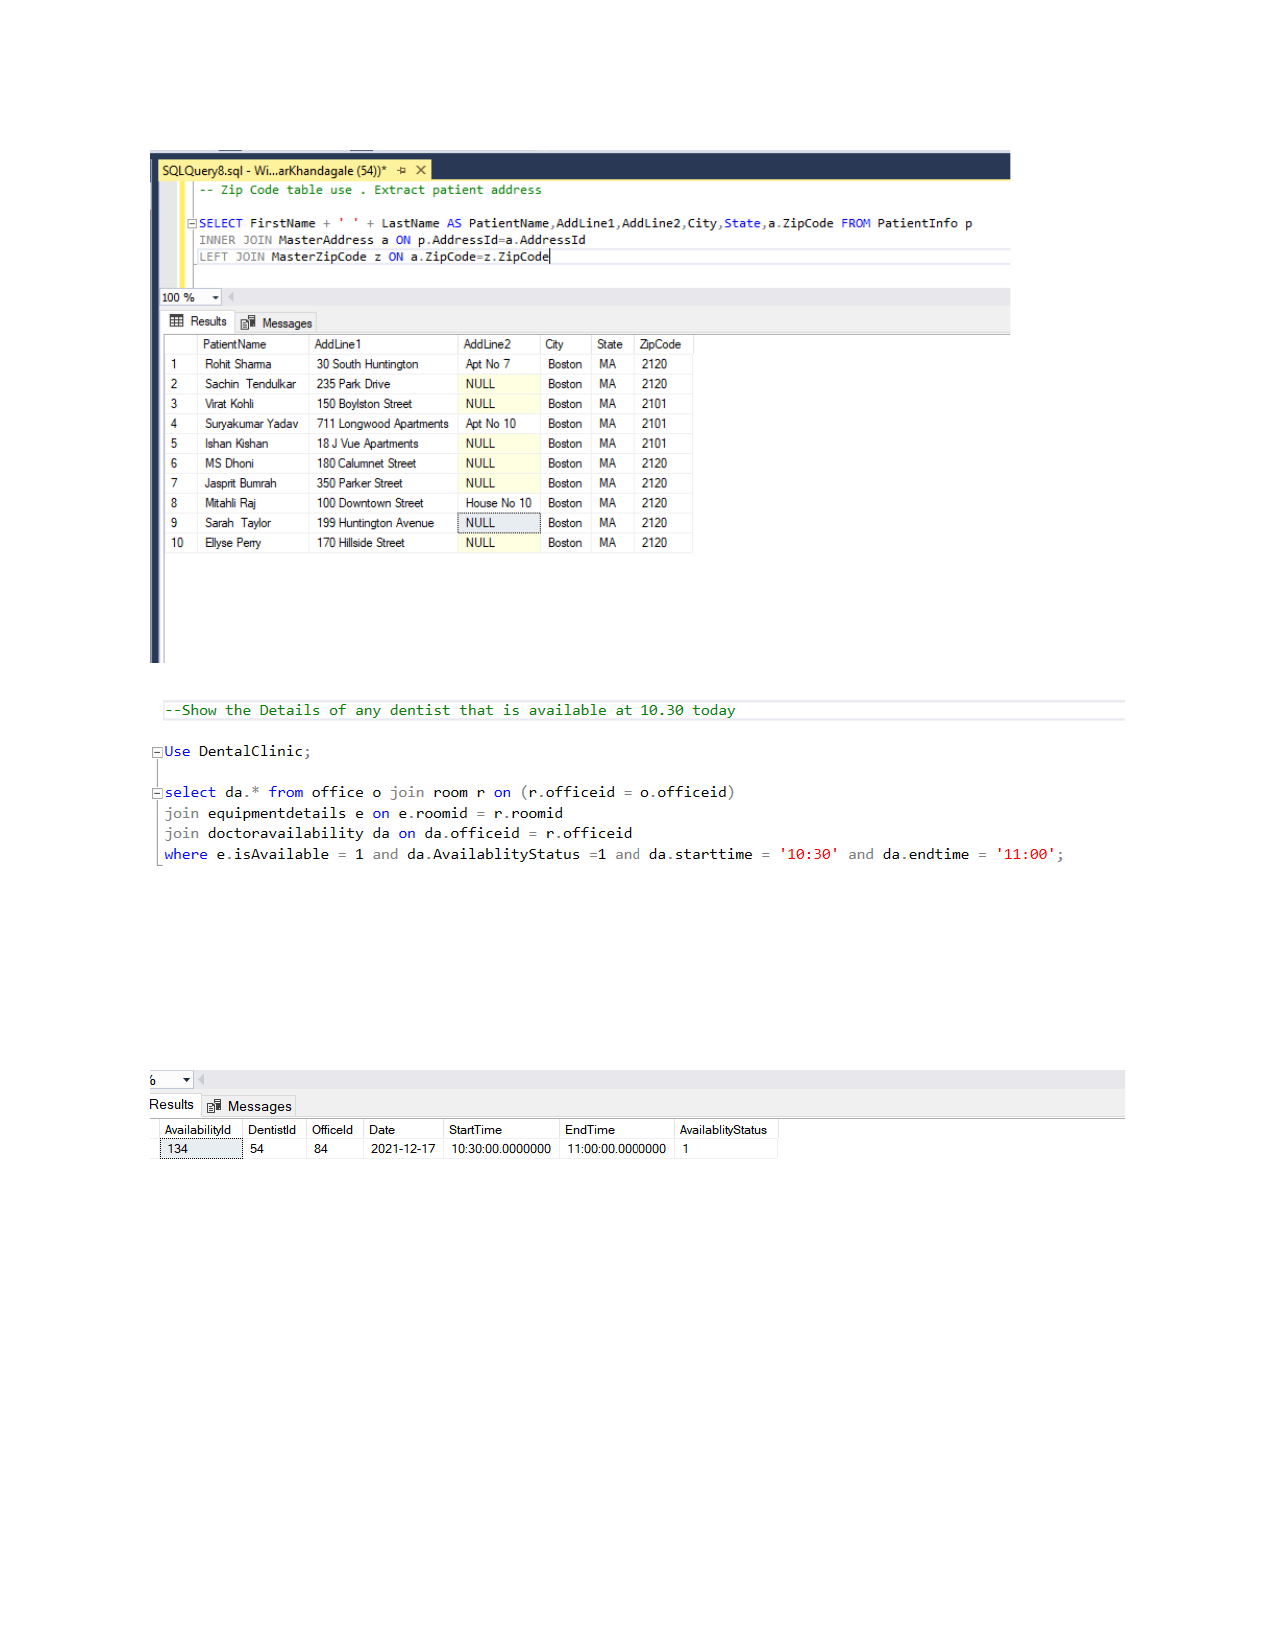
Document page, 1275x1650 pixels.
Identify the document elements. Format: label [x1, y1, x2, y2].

picture [150, 693, 1125, 1343]
picture [150, 150, 1011, 663]
